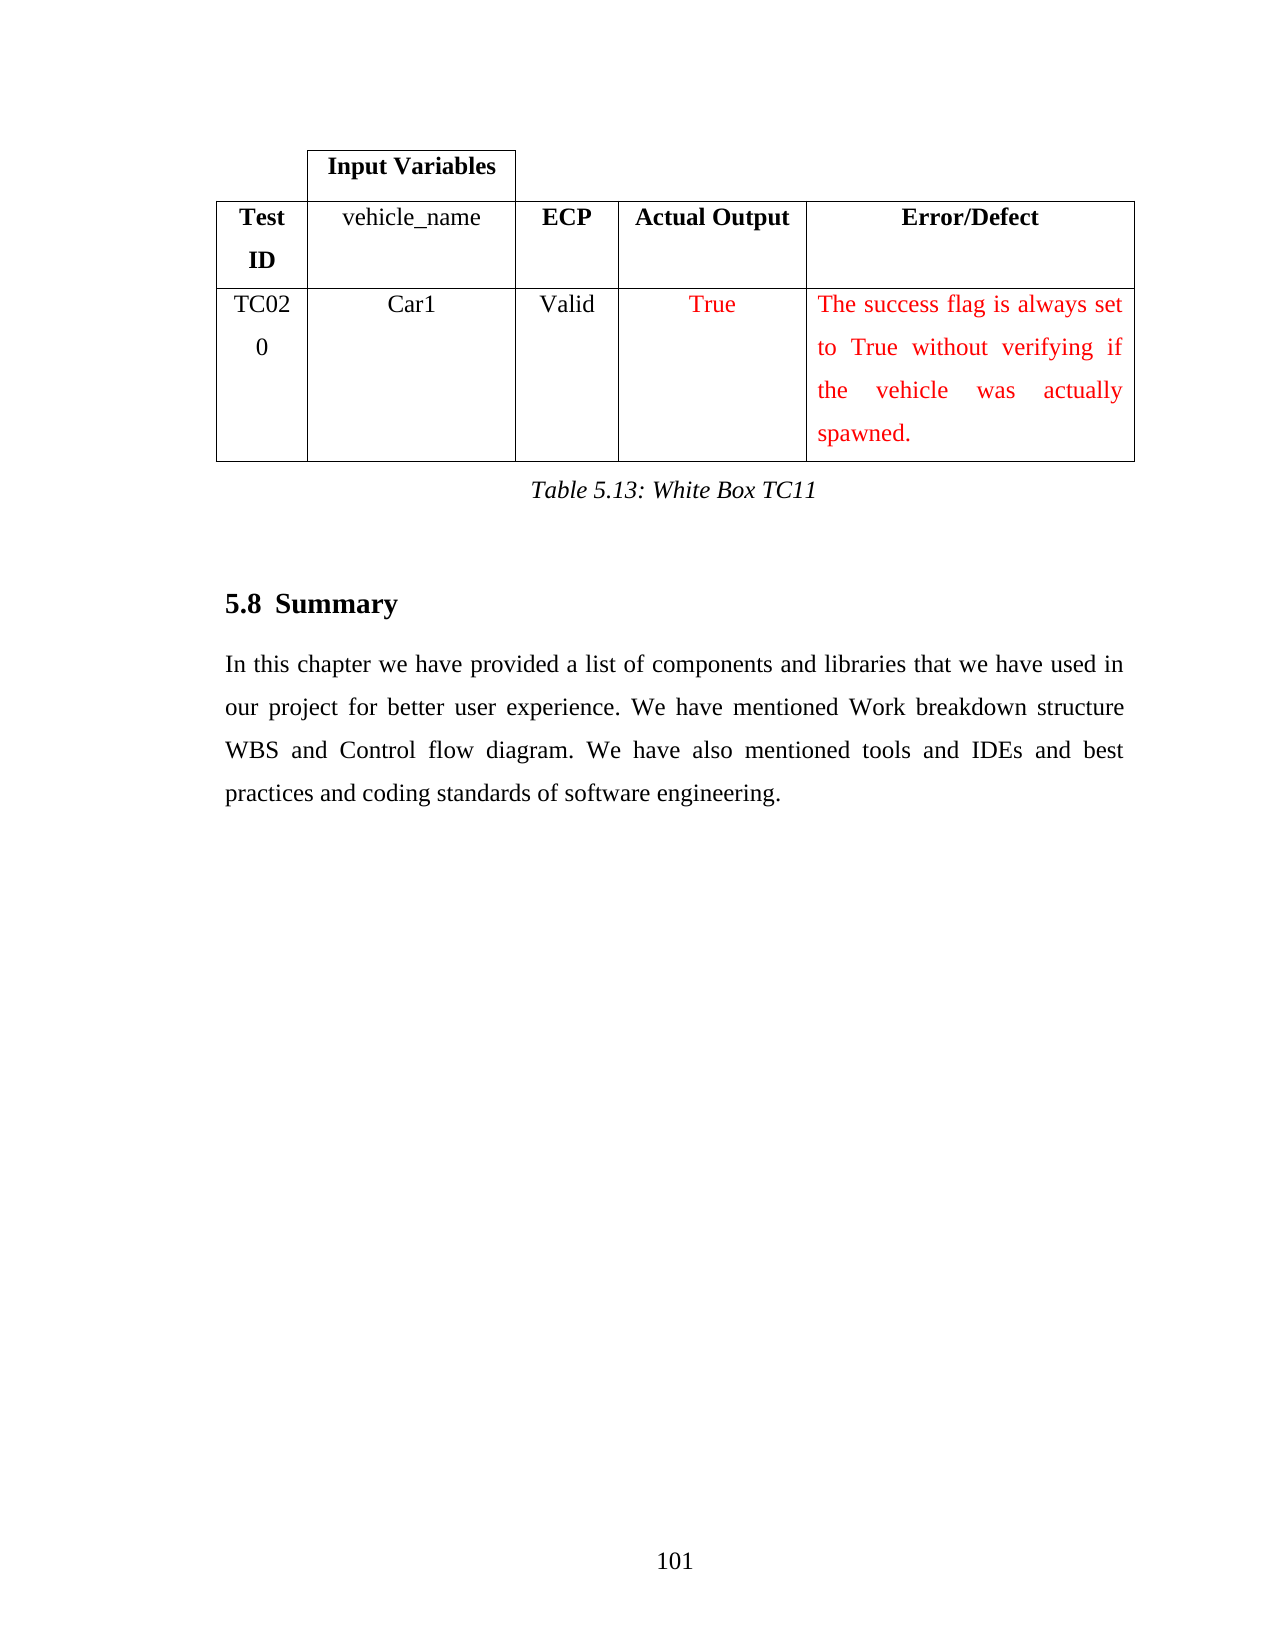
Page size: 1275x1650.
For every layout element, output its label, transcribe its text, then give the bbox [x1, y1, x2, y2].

table_cell The success flag is always set to True without verifying if the vehicle was actually spawned. [807, 289, 1134, 461]
table_cell Valid [516, 289, 618, 461]
table_cell Test ID [217, 202, 307, 288]
subtitle Summary [225, 586, 1125, 619]
table_cell vehicle_name [308, 202, 515, 288]
table_cell Actual Output [619, 202, 806, 288]
table_cell TC020 [217, 289, 307, 461]
table_cell True [619, 289, 806, 461]
table_cell Car1 [308, 289, 515, 461]
text Table 5.13: White Box TC11 [225, 475, 1125, 503]
table_header Input Variables [308, 151, 515, 201]
table_cell ECP [516, 202, 618, 288]
text In this chapter we have provided a list of components and libraries that we have used in our project for better user experience. We have mentioned Work breakdown structure WBS and Control flow diagram. We have also mentioned tools and IDEs and best practices and coding standards of software engineering. [225, 649, 1125, 807]
table_cell Error/Defect [807, 202, 1134, 288]
